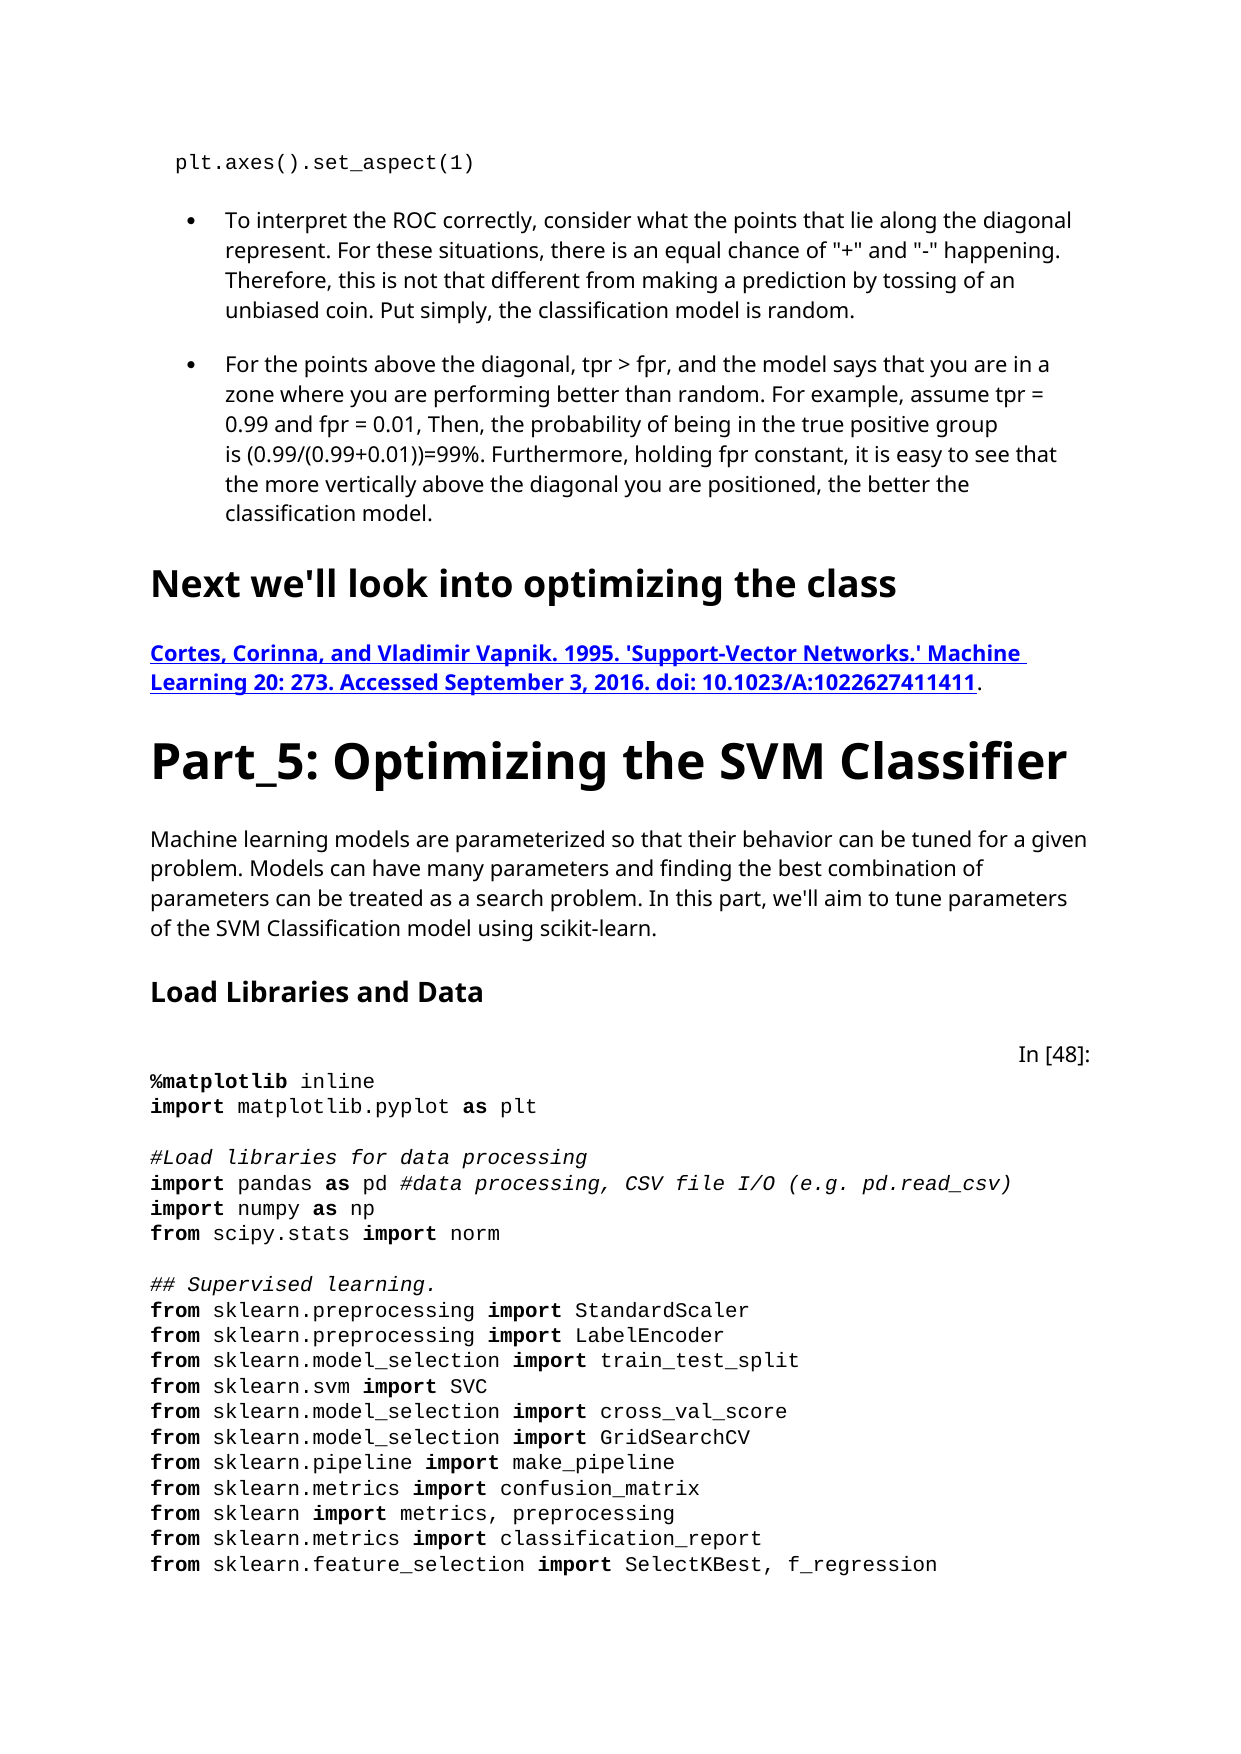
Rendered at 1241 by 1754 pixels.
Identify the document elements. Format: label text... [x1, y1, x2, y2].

text from sklearn.pipeline import make_pipeline [150, 1450, 1090, 1476]
text Part_5: Optimizing the SVM Classifier [150, 726, 1090, 794]
text In [48]: [150, 1039, 1090, 1069]
text from sklearn.model_selection import cross_val_score [150, 1399, 1090, 1425]
text from sklearn.metrics import classification_report [150, 1527, 1090, 1552]
text Load Libraries and Data [150, 972, 1090, 1010]
text import numpy as np [150, 1196, 1090, 1222]
text #Load libraries for data processing [150, 1145, 1090, 1171]
list To interpret the ROC correctly, consider what the points that lie along the diagonal represent. For these situations, there is an equal chance of "+" and "-" happening. Therefore, this is not that different from making a prediction by tossing of an unbiased coin. Put simply, the classification model is random. [187, 205, 1090, 324]
text from sklearn.svm import SVC [150, 1374, 1090, 1399]
list For the points above the diagonal, tpr > fpr, and the model says that you are in a zone where you are performing better than random. For example, assume tpr = 0.99 and fpr = 0.01, Then, the probability of being in the true positive group is (0.99/(0.99+0.01))=99%. Furthermore, holding fpr constant, it is easy to see that the more vertically above the diagonal you are positioned, the better the classification model. [187, 349, 1090, 528]
text Machine learning models are parameterized so that their behavior can be tuned for a given problem. Models can have many parameters and finding the best combination of parameters can be treated as a search problem. In this part, we'll aim to tune parameters of the SVM Classification model using scikit-learn. [150, 823, 1090, 943]
text import pandas as pd #data processing, CSV file I/O (e.g. pd.read_csv) [150, 1171, 1090, 1196]
text from sklearn.model_selection import train_test_split [150, 1349, 1090, 1374]
text from sklearn.preprocessing import StandardScaler [150, 1298, 1090, 1323]
text from sklearn.metrics import confusion_matrix [150, 1476, 1090, 1501]
text from sklearn import metrics, preprocessing [150, 1501, 1090, 1527]
text import matplotlib.pyplot as plt [150, 1094, 1090, 1120]
text from sklearn.feature_selection import SelectKBest, f_regression [150, 1552, 1090, 1577]
text from scipy.stats import norm [150, 1222, 1090, 1247]
text ## Supervised learning. [150, 1272, 1090, 1298]
text Next we'll look into optimizing the class [150, 557, 1090, 608]
text from sklearn.preprocessing import LabelEncoder [150, 1323, 1090, 1349]
text plt.axes().set_aspect(1) [150, 150, 1090, 175]
text from sklearn.model_selection import GridSearchCV [150, 1425, 1090, 1450]
text Cortes, Corinna, and Vladimir Vapnik. 1995. 'Support-Vector Networks.' Machine Learning 20: 273. Accessed September 3, 2016. doi: 10.1023/A:1022627411411. [150, 637, 1090, 697]
text %matplotlib inline [150, 1069, 1090, 1094]
